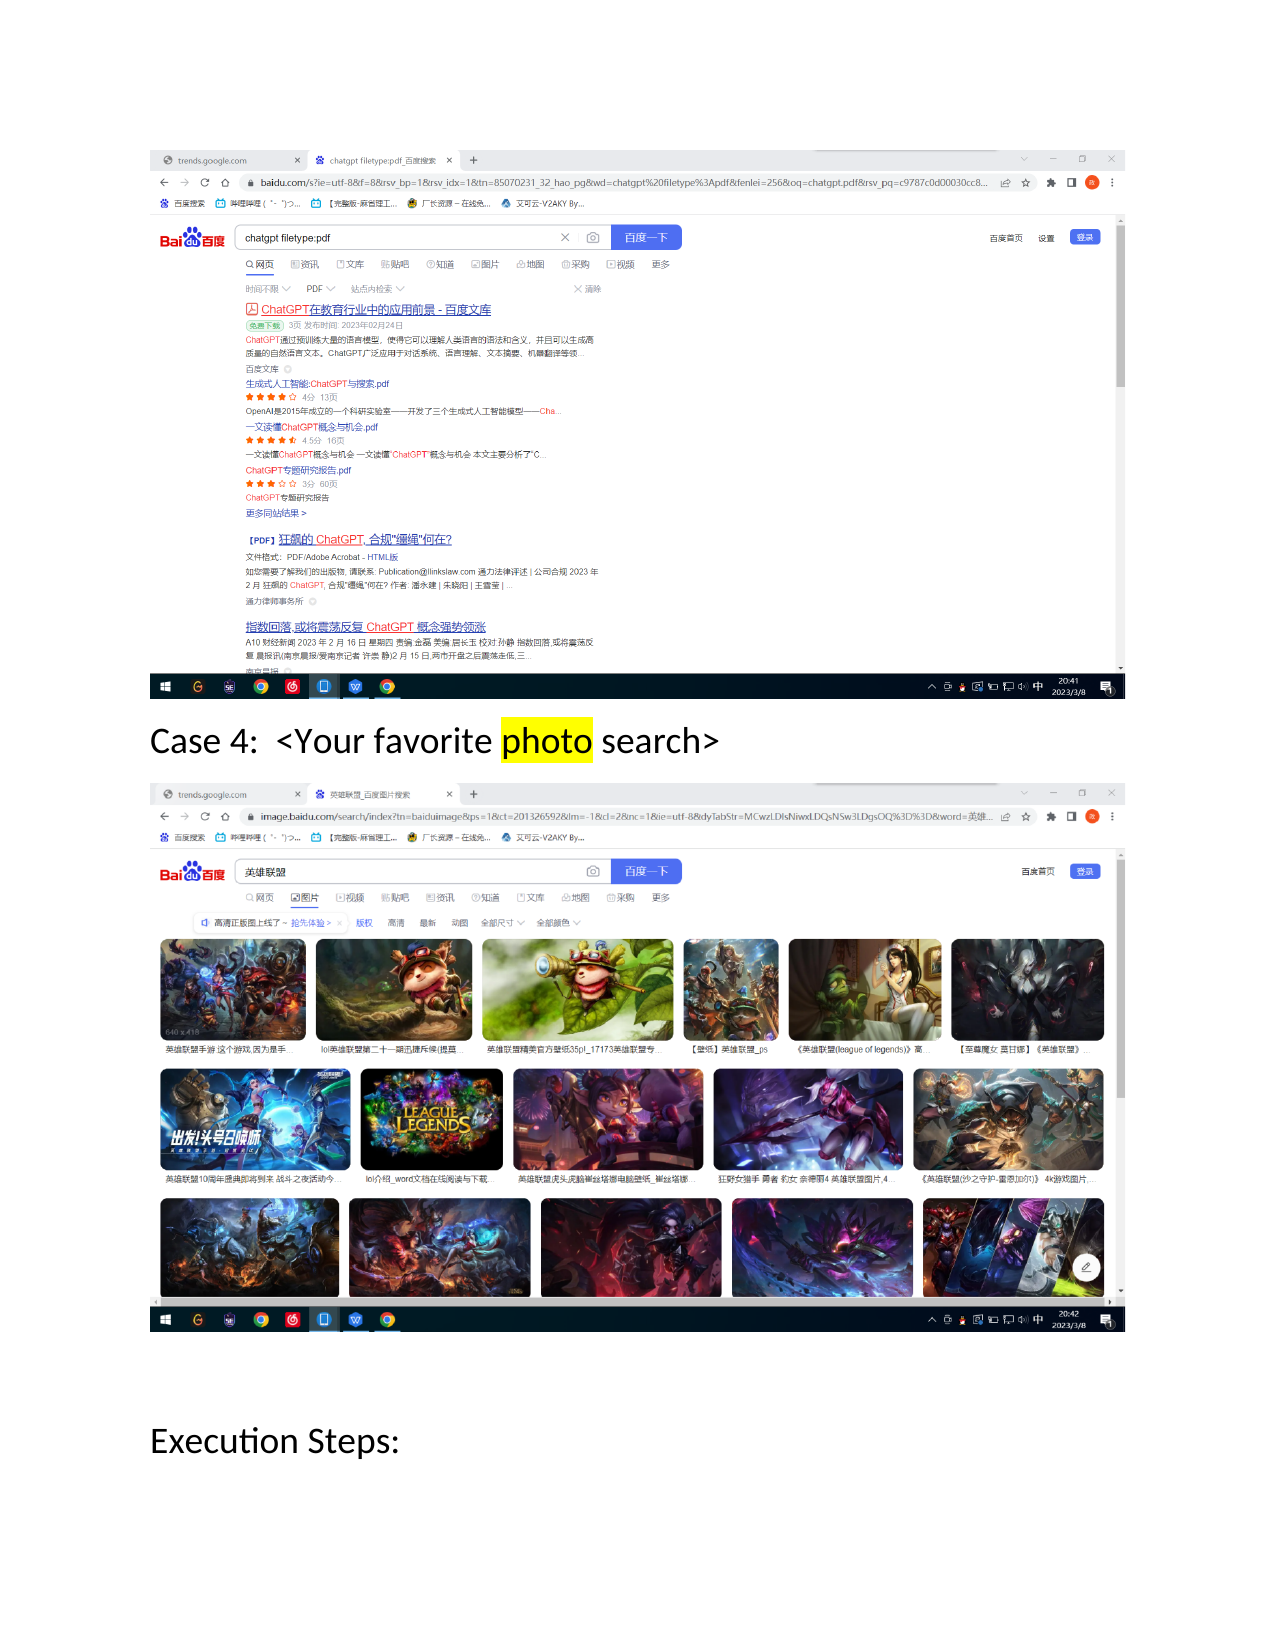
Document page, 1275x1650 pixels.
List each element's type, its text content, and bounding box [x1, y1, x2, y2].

picture [150, 150, 1125, 699]
picture [150, 783, 1125, 1332]
text Case 4: <Your favorite photo search> [150, 717, 501, 763]
text Case 4: <Your favorite photo search> [593, 717, 1125, 763]
text Execution Steps: [150, 1417, 1125, 1463]
